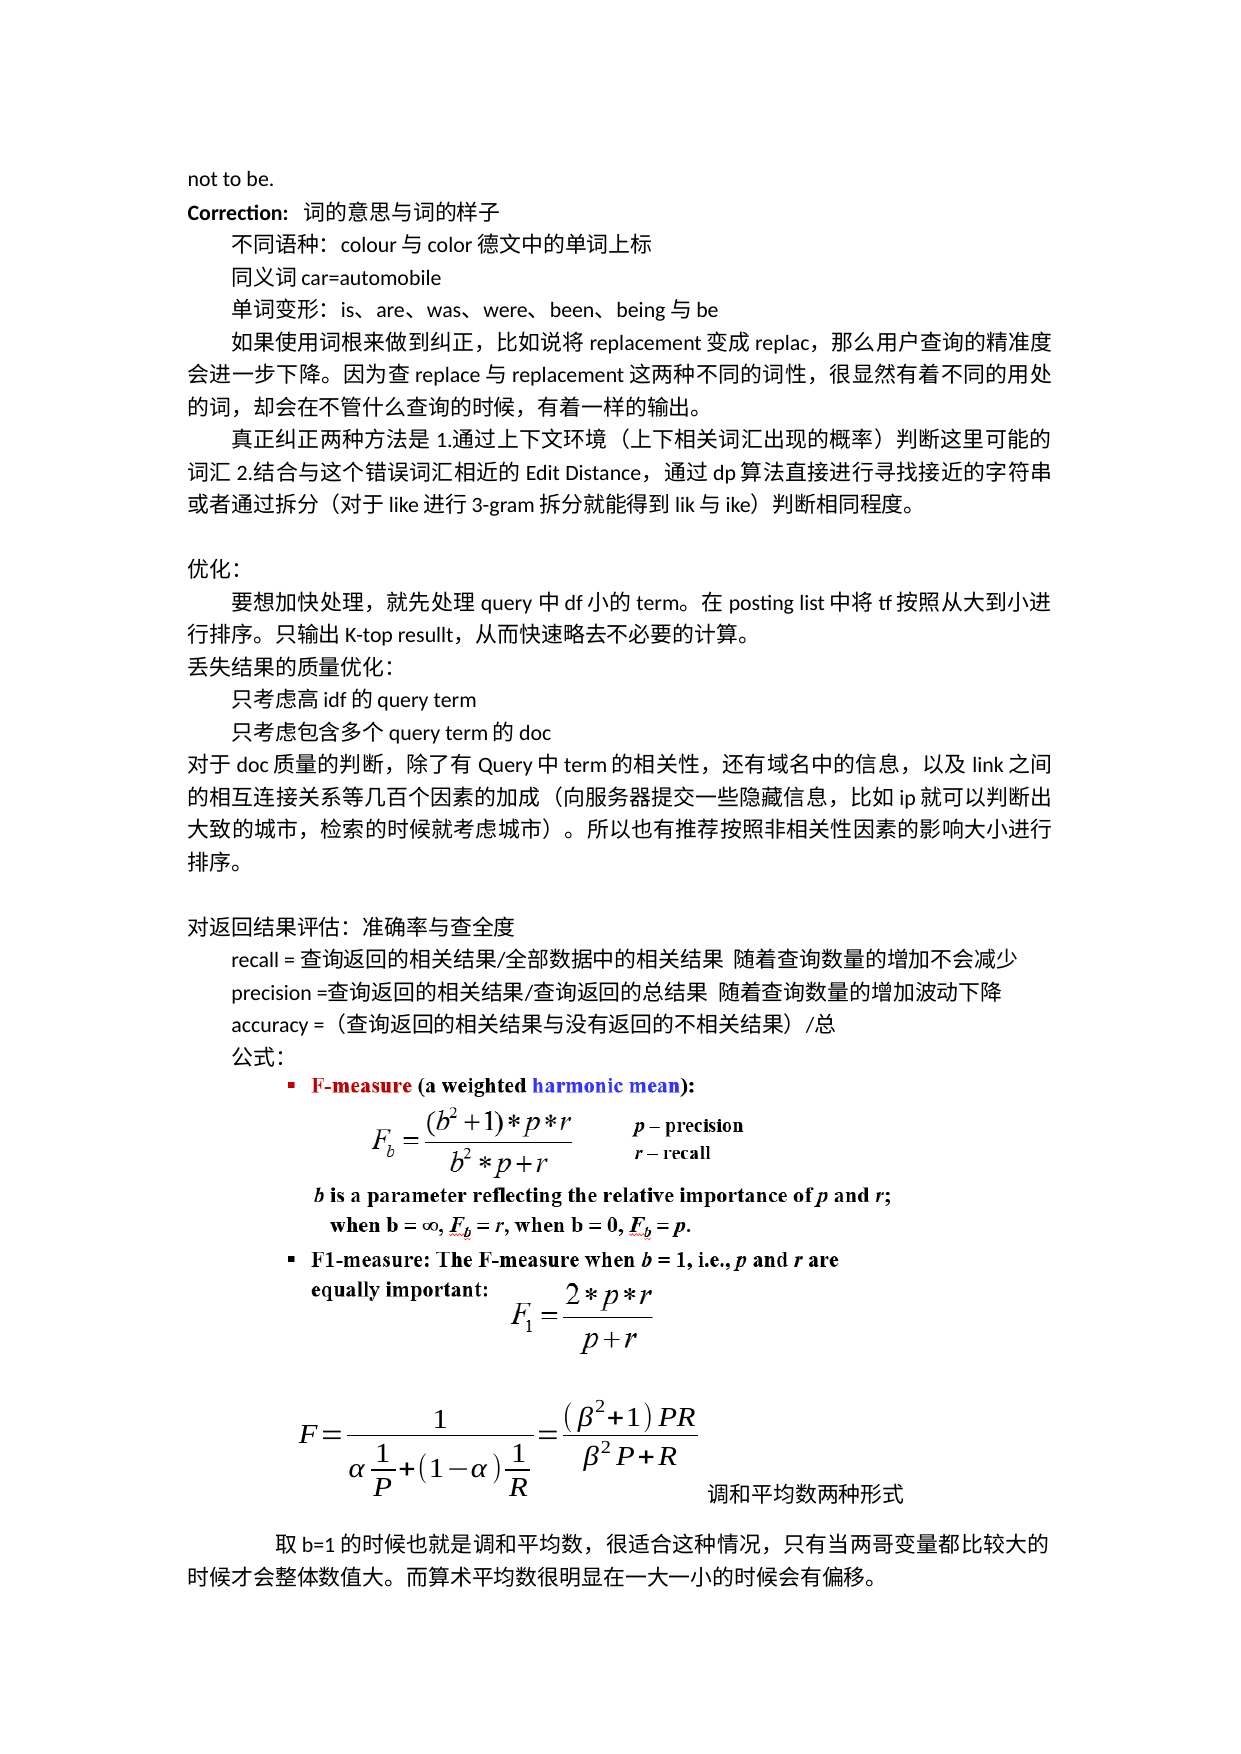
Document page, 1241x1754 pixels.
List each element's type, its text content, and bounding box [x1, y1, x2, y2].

text 优化： [187, 552, 1053, 584]
text 只考虑包含多个query term的doc [187, 714, 1053, 747]
text 单词变形：is、are、was、were、been、being与be [187, 292, 1053, 324]
text 公式： [187, 1039, 1053, 1072]
text 对于doc质量的判断，除了有Query中term的相关性，还有域名中的信息，以及link之间的相互连接关系等几百个因素的加成（向服务器提交一些隐藏信息，比如ip就可以判断出大致的城市，检索的时候就考虑城市）。所以也有推荐按照非相关性因素的影响大小进行排序。 [187, 747, 1053, 877]
text 如果使用词根来做到纠正，比如说将replacement变成replac，那么用户查询的精准度会进一步下降。因为查replace与replacement这两种不同的词性，很显然有着不同的用处的词，却会在不管什么查询的时候，有着一样的输出。 [187, 324, 1053, 422]
text 对返回结果评估：准确率与查全度 [187, 909, 1053, 942]
text 取b=1的时候也就是调和平均数，很适合这种情况，只有当两哥变量都比较大的时候才会整体数值大。而算术平均数很明显在一大一小的时候会有偏移。 [187, 1527, 1053, 1592]
text 调和平均数两种形式 [187, 1397, 1053, 1527]
text recall = 查询返回的相关结果/全部数据中的相关结果 随着查询数量的增加不会减少 [187, 942, 1053, 974]
text 要想加快处理，就先处理query 中df小的term。在posting list中将tf按照从大到小进行排序。只输出K-top resullt，从而快速略去不必要的计算。 [187, 584, 1053, 649]
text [187, 162, 1053, 194]
text Correction: 词的意思与词的样子 [187, 194, 1053, 227]
text 只考虑高idf的query term [187, 682, 1053, 714]
text 不同语种：colour与color 德文中的单词上标 [187, 227, 1053, 259]
picture [275, 1072, 912, 1369]
text 真正纠正两种方法是1.通过上下文环境（上下相关词汇出现的概率）判断这里可能的词汇2.结合与这个错误词汇相近的Edit Distance，通过dp算法直接进行寻找接近的字符串或者通过拆分（对于like进行3-gram拆分就能得到lik与ike）判断相同程度。 [187, 422, 1053, 519]
text accuracy =（查询返回的相关结果与没有返回的不相关结果）/总 [187, 1007, 1053, 1039]
text 丢失结果的质量优化： [187, 649, 1053, 682]
text precision =查询返回的相关结果/查询返回的总结果 随着查询数量的增加波动下降 [187, 974, 1053, 1007]
text 同义词car=automobile [187, 259, 1053, 292]
